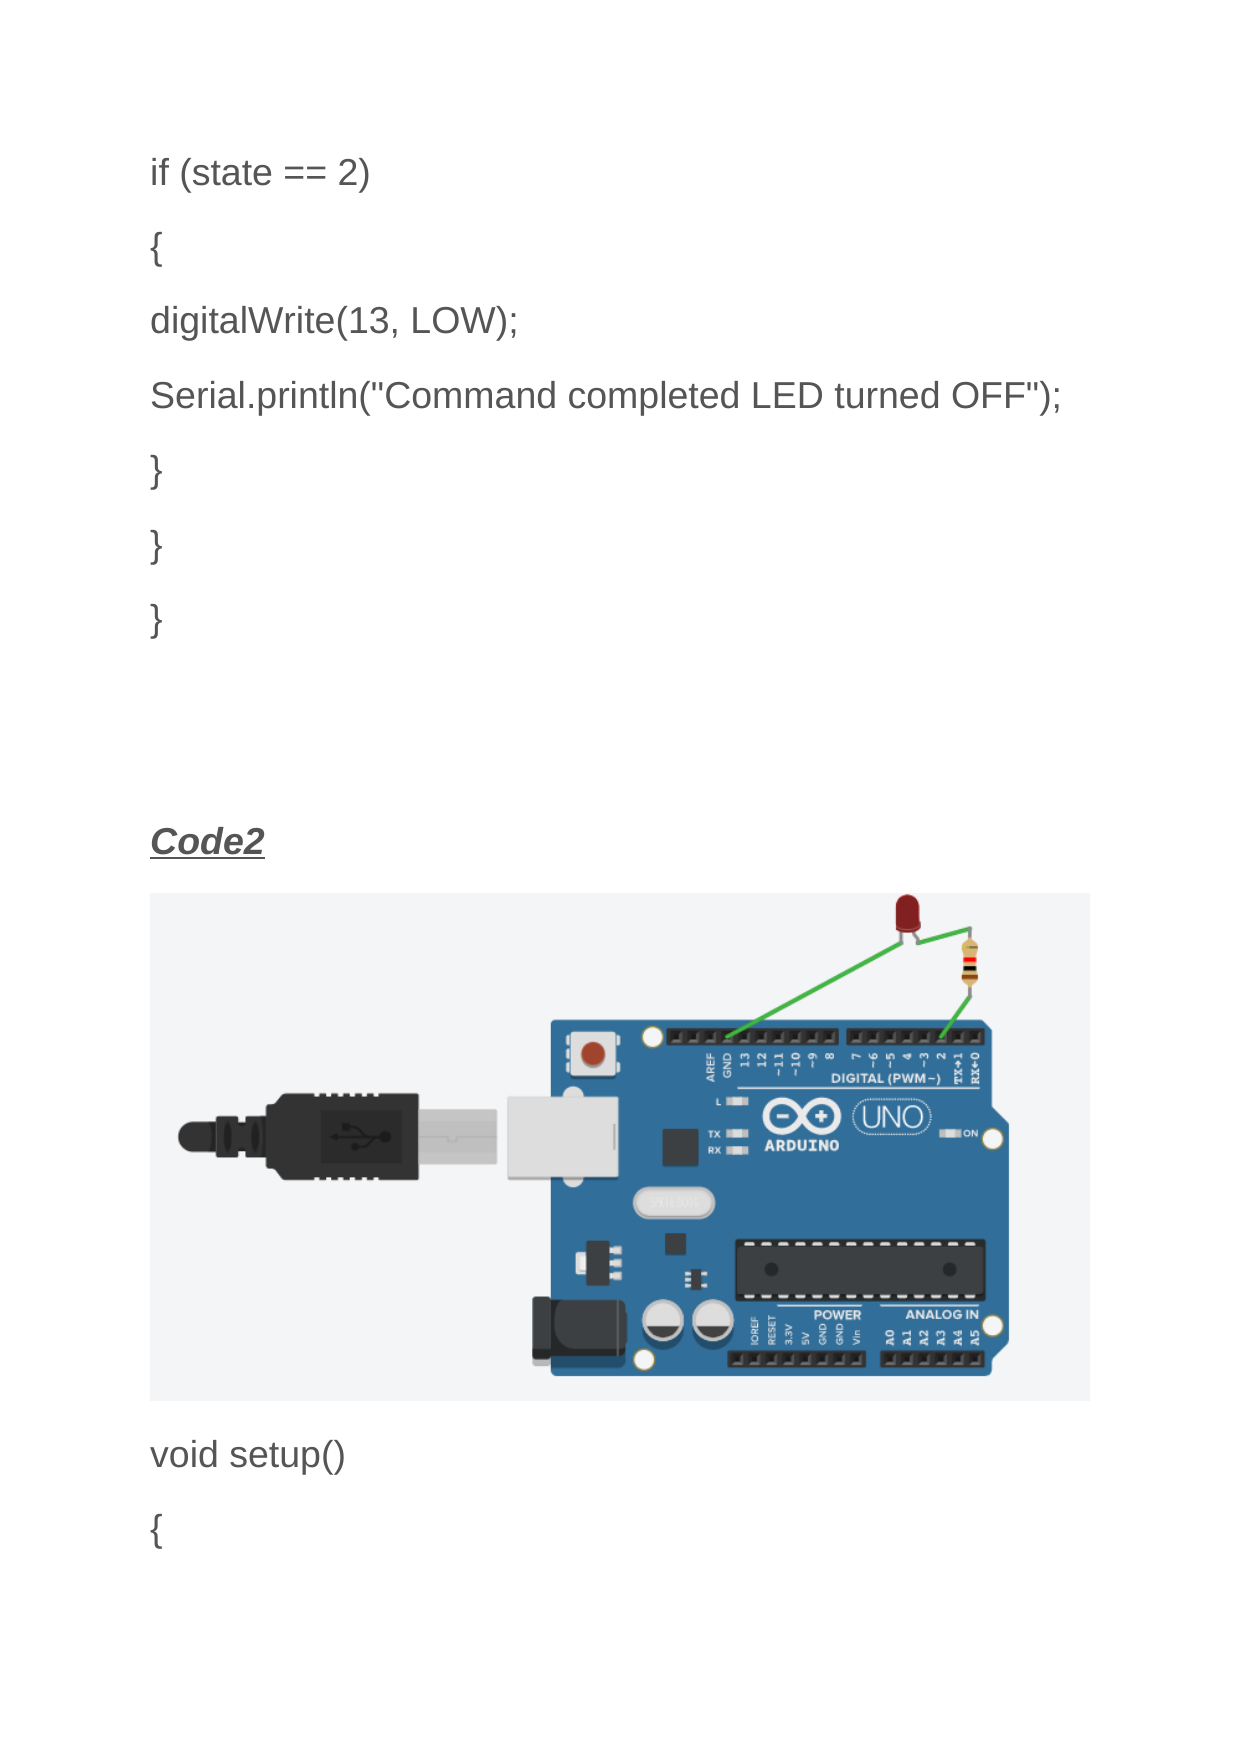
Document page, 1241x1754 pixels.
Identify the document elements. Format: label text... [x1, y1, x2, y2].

text digitalWrite(13, LOW); [150, 299, 1090, 342]
text } [150, 522, 1090, 565]
text void setup() [150, 1432, 1090, 1475]
text } [150, 447, 1090, 491]
picture [150, 893, 1091, 1401]
text { [150, 1507, 1090, 1550]
text Code2 [150, 819, 1090, 862]
text if (state == 2) [150, 150, 1090, 193]
text { [150, 224, 1090, 267]
text } [150, 596, 1090, 639]
text Serial.println("Command completed LED turned OFF"); [150, 373, 1090, 416]
